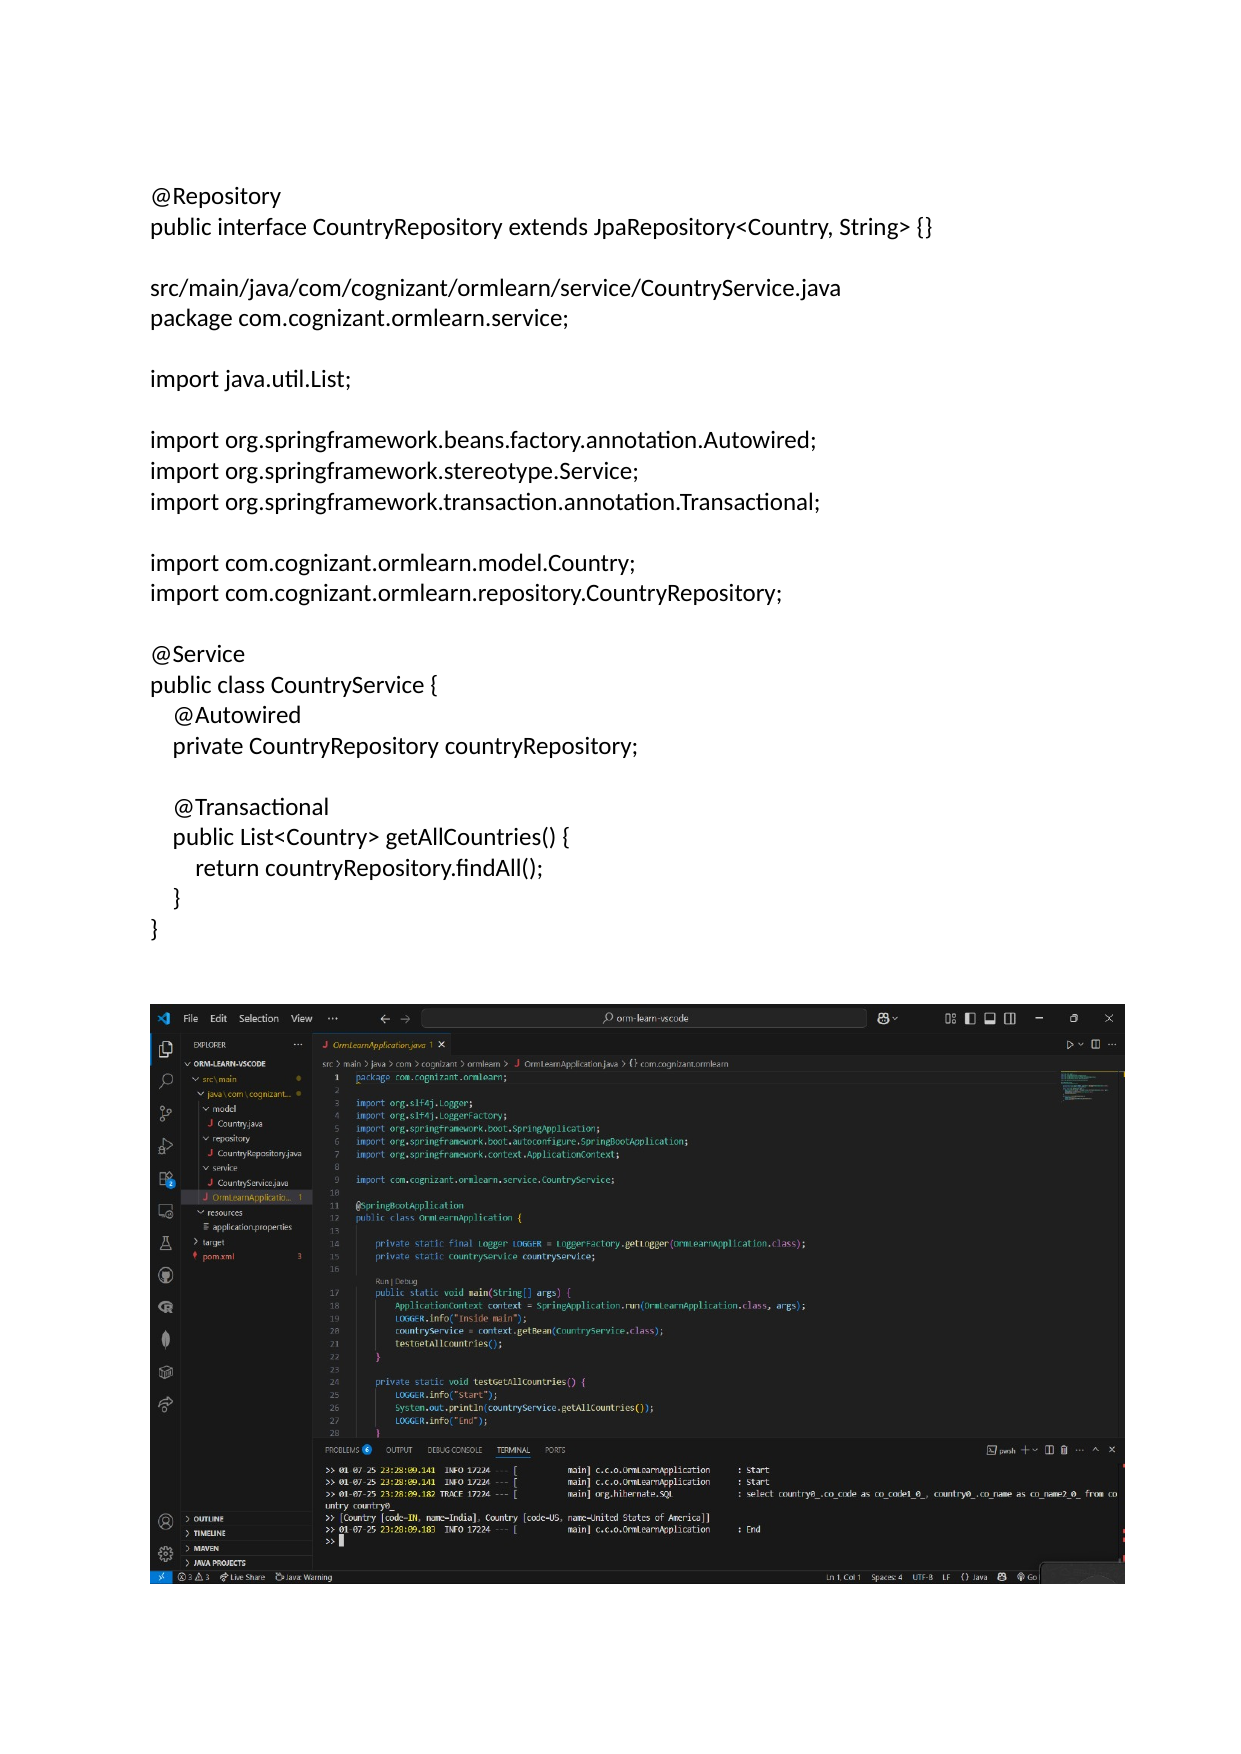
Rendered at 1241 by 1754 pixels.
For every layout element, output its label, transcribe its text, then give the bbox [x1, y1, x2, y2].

text import com.cognizant.ormlearn.repository.CountryRepository; [150, 577, 1090, 608]
text import java.util.List; [150, 364, 1090, 394]
text public interface CountryRepository extends JpaRepository<Country, String> {} [150, 211, 1090, 242]
text import com.cognizant.ormlearn.model.Country; [150, 547, 1090, 577]
text @Service [150, 638, 1090, 669]
text import org.springframework.stereotype.Service; [150, 455, 1090, 486]
picture [150, 1004, 1125, 1584]
text public List<Country> getAllCountries() { [150, 821, 1090, 852]
text } [150, 882, 1090, 913]
text src/main/java/com/cognizant/ormlearn/service/CountryService.java [150, 272, 1090, 303]
text @Repository [150, 181, 1090, 211]
text package com.cognizant.ormlearn.service; [150, 303, 1090, 333]
text public class CountryService { [150, 669, 1090, 699]
text private CountryRepository countryRepository; [150, 730, 1090, 760]
text } [150, 913, 1090, 943]
text @Transactional [150, 791, 1090, 821]
text return countryRepository.findAll(); [150, 852, 1090, 882]
text import org.springframework.transaction.annotation.Transactional; [150, 486, 1090, 516]
text import org.springframework.beans.factory.annotation.Autowired; [150, 425, 1090, 455]
text @Autowired [150, 699, 1090, 730]
